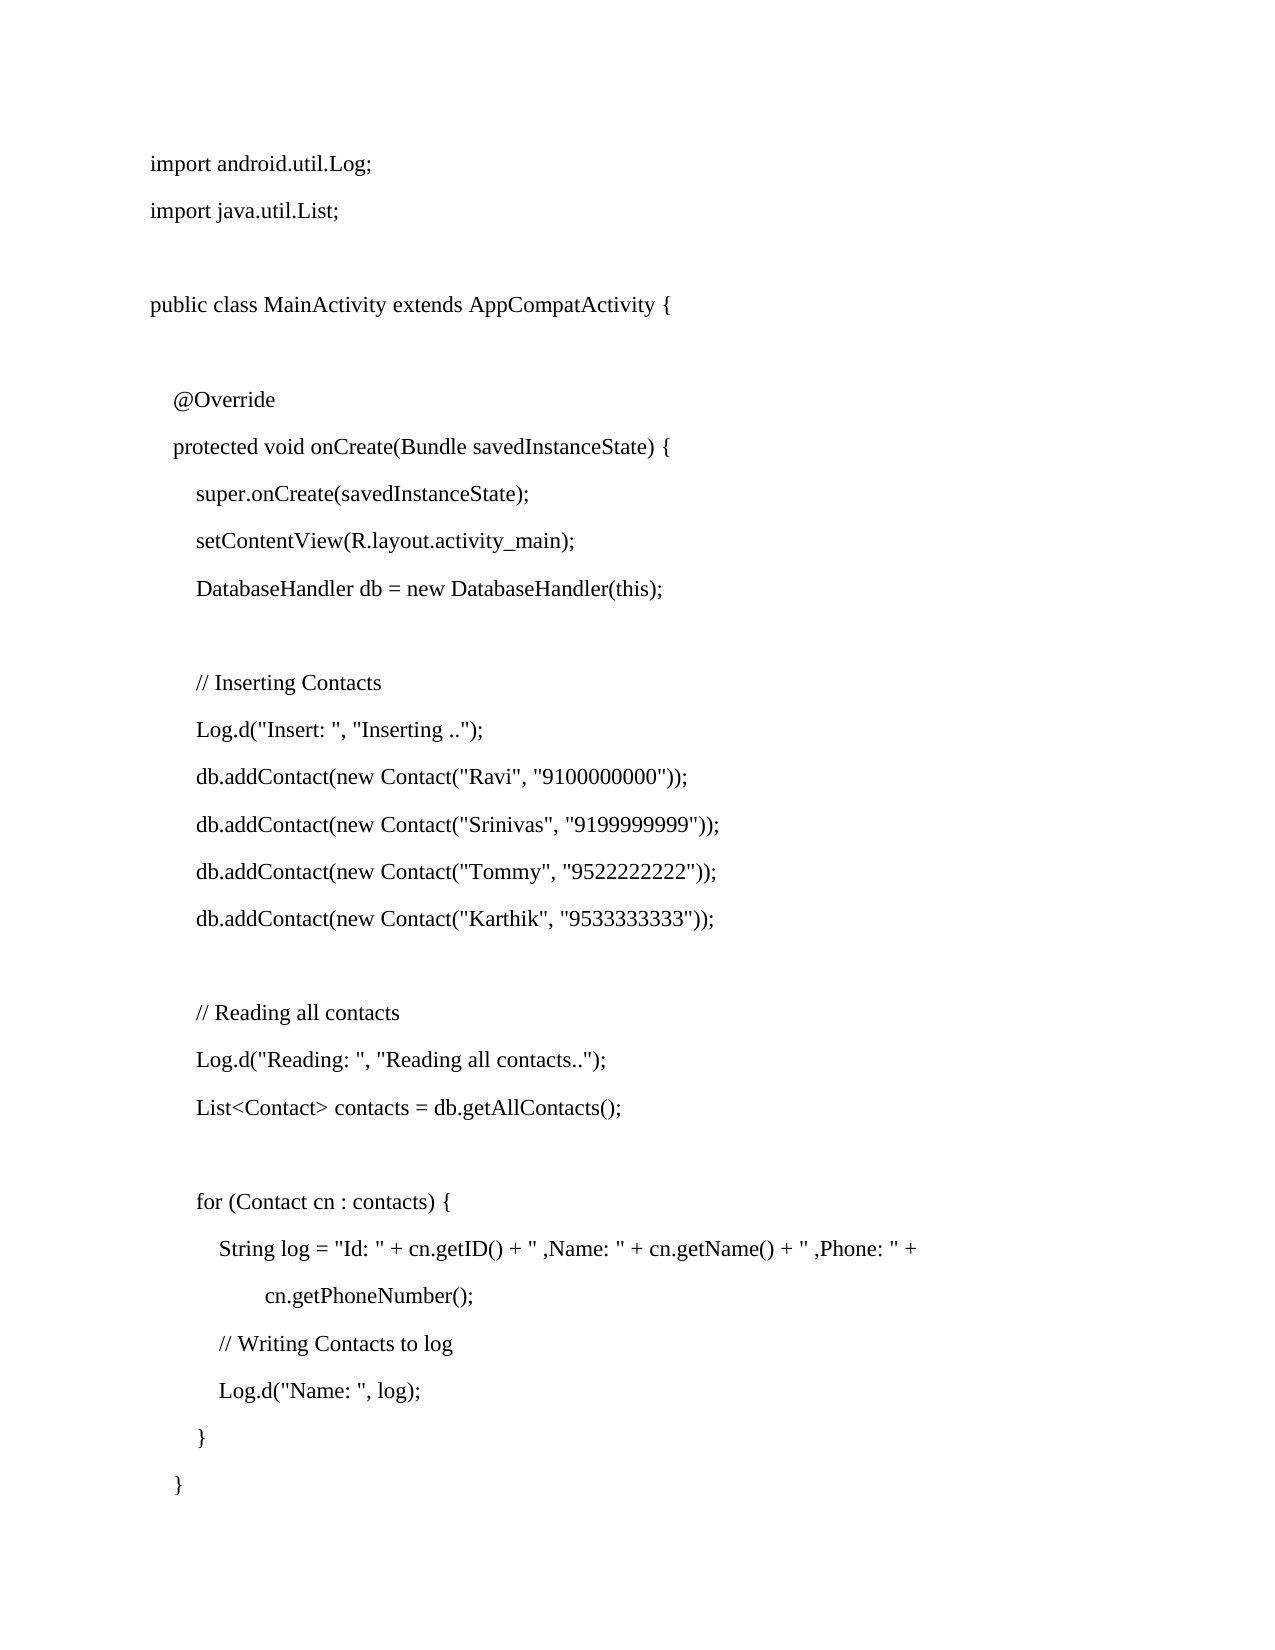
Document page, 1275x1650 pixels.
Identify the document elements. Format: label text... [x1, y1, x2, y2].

text List<Contact> contacts = db.getAllContacts(); [150, 1094, 1125, 1120]
text @Override [150, 386, 1125, 412]
text db.addContact(new Contact("Tommy", "9522222222")); [150, 858, 1125, 884]
text // Writing Contacts to log [150, 1330, 1125, 1356]
text db.addContact(new Contact("Ravi", "9100000000")); [150, 763, 1125, 790]
text db.addContact(new Contact("Srinivas", "9199999999")); [150, 811, 1125, 837]
text setContentView(R.layout.activity_main); [150, 527, 1125, 554]
text } [150, 1471, 1125, 1498]
text cn.getPhoneNumber(); [150, 1282, 1125, 1309]
text import android.util.Log; [150, 150, 1125, 176]
text import java.util.List; [150, 197, 1125, 223]
text DatabaseHandler db = new DatabaseHandler(this); [150, 575, 1125, 601]
text String log = "Id: " + cn.getID() + " ,Name: " + cn.getName() + " ,Phone: " + [150, 1235, 1125, 1262]
text // Inserting Contacts [150, 669, 1125, 695]
text Log.d("Name: ", log); [150, 1377, 1125, 1403]
text Log.d("Reading: ", "Reading all contacts.."); [150, 1047, 1125, 1073]
text protected void onCreate(Bundle savedInstanceState) { [150, 433, 1125, 459]
text } [150, 1424, 1125, 1450]
text super.onCreate(savedInstanceState); [150, 480, 1125, 507]
text for (Contact cn : contacts) { [150, 1188, 1125, 1214]
text db.addContact(new Contact("Karthik", "9533333333")); [150, 905, 1125, 931]
text public class MainActivity extends AppCompatActivity { [150, 292, 1125, 318]
text Log.d("Insert: ", "Inserting .."); [150, 716, 1125, 743]
text // Reading all contacts [150, 999, 1125, 1026]
